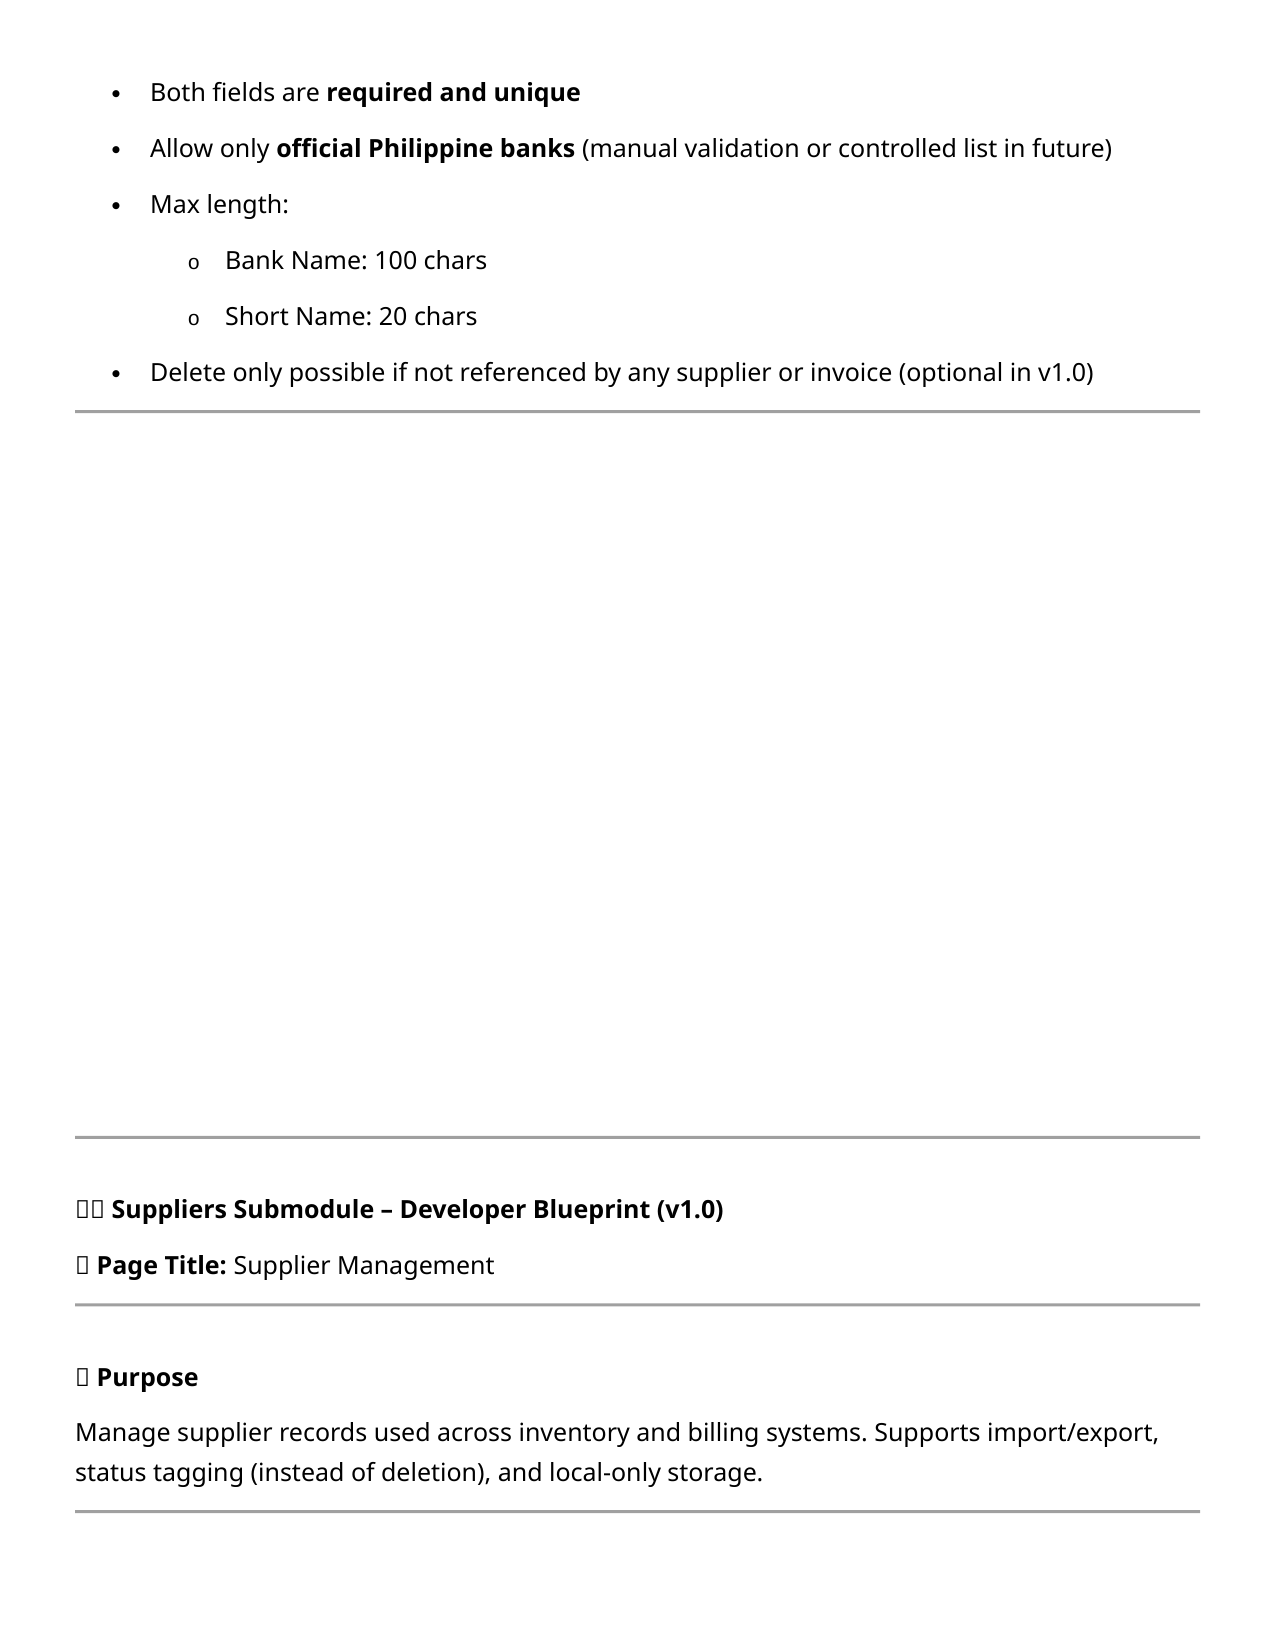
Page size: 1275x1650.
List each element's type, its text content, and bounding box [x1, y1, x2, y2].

list Short Name: 20 chars [187, 298, 1200, 332]
list Delete only possible if not referenced by any supplier or invoice (optional in v1.0) [112, 354, 1200, 388]
list Bank Name: 100 chars [187, 242, 1200, 277]
list Allow only official Philippine banks (manual validation or controlled list in future) [112, 131, 1200, 165]
text 🧑‍💼 Suppliers Submodule – Developer Blueprint (v1.0) [75, 1192, 1200, 1226]
text Manage supplier records used across inventory and billing systems. Supports import/export, status tagging (instead of deletion), and local-only storage. [75, 1415, 1200, 1488]
list Max length: [112, 187, 1200, 221]
text 🎯 Purpose [75, 1359, 1200, 1393]
text 📄 Page Title: Supplier Management [75, 1247, 1200, 1282]
list Both fields are required and unique [112, 75, 1200, 109]
